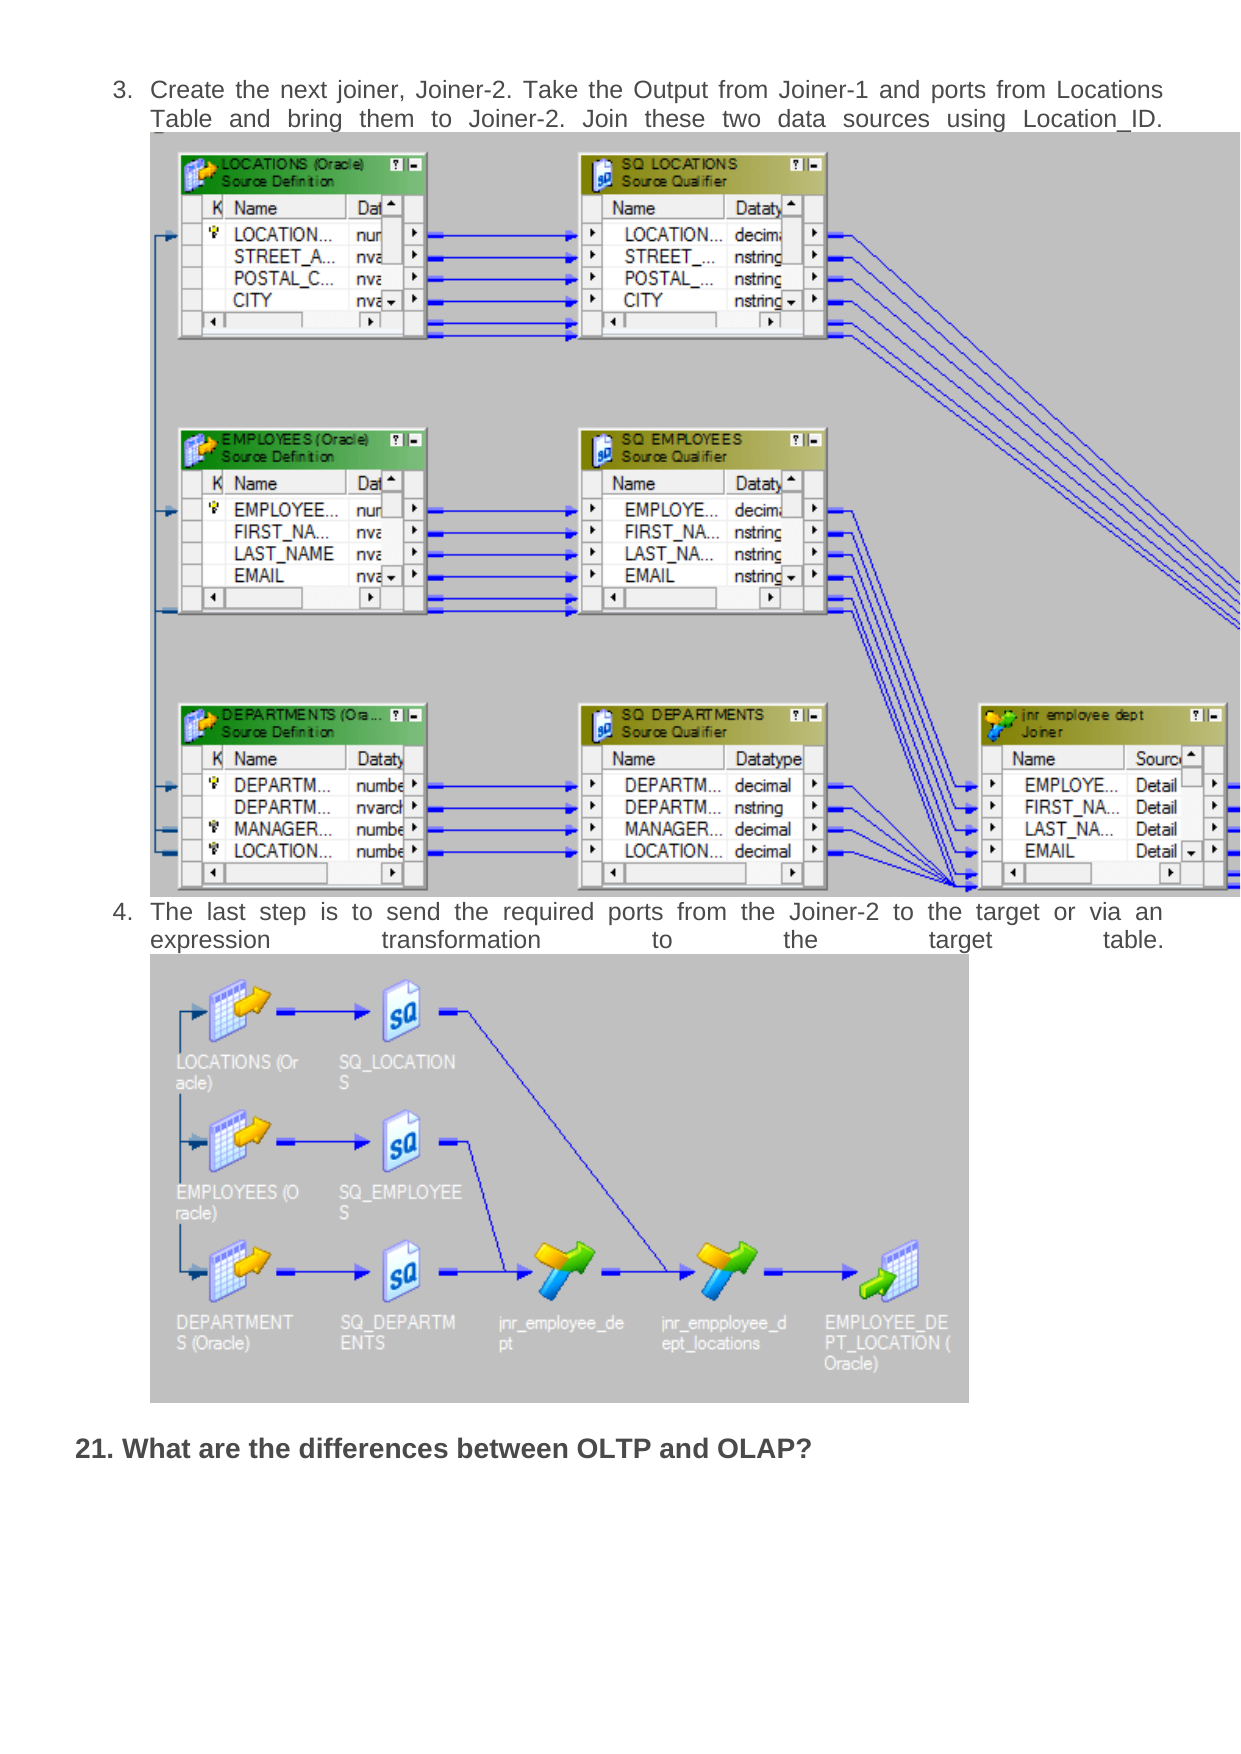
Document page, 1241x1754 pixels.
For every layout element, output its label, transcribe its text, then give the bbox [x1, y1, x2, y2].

text 21. What are the differences between OLTP and OLAP? [75, 1432, 1165, 1464]
picture [150, 954, 969, 1403]
picture [150, 132, 1241, 897]
